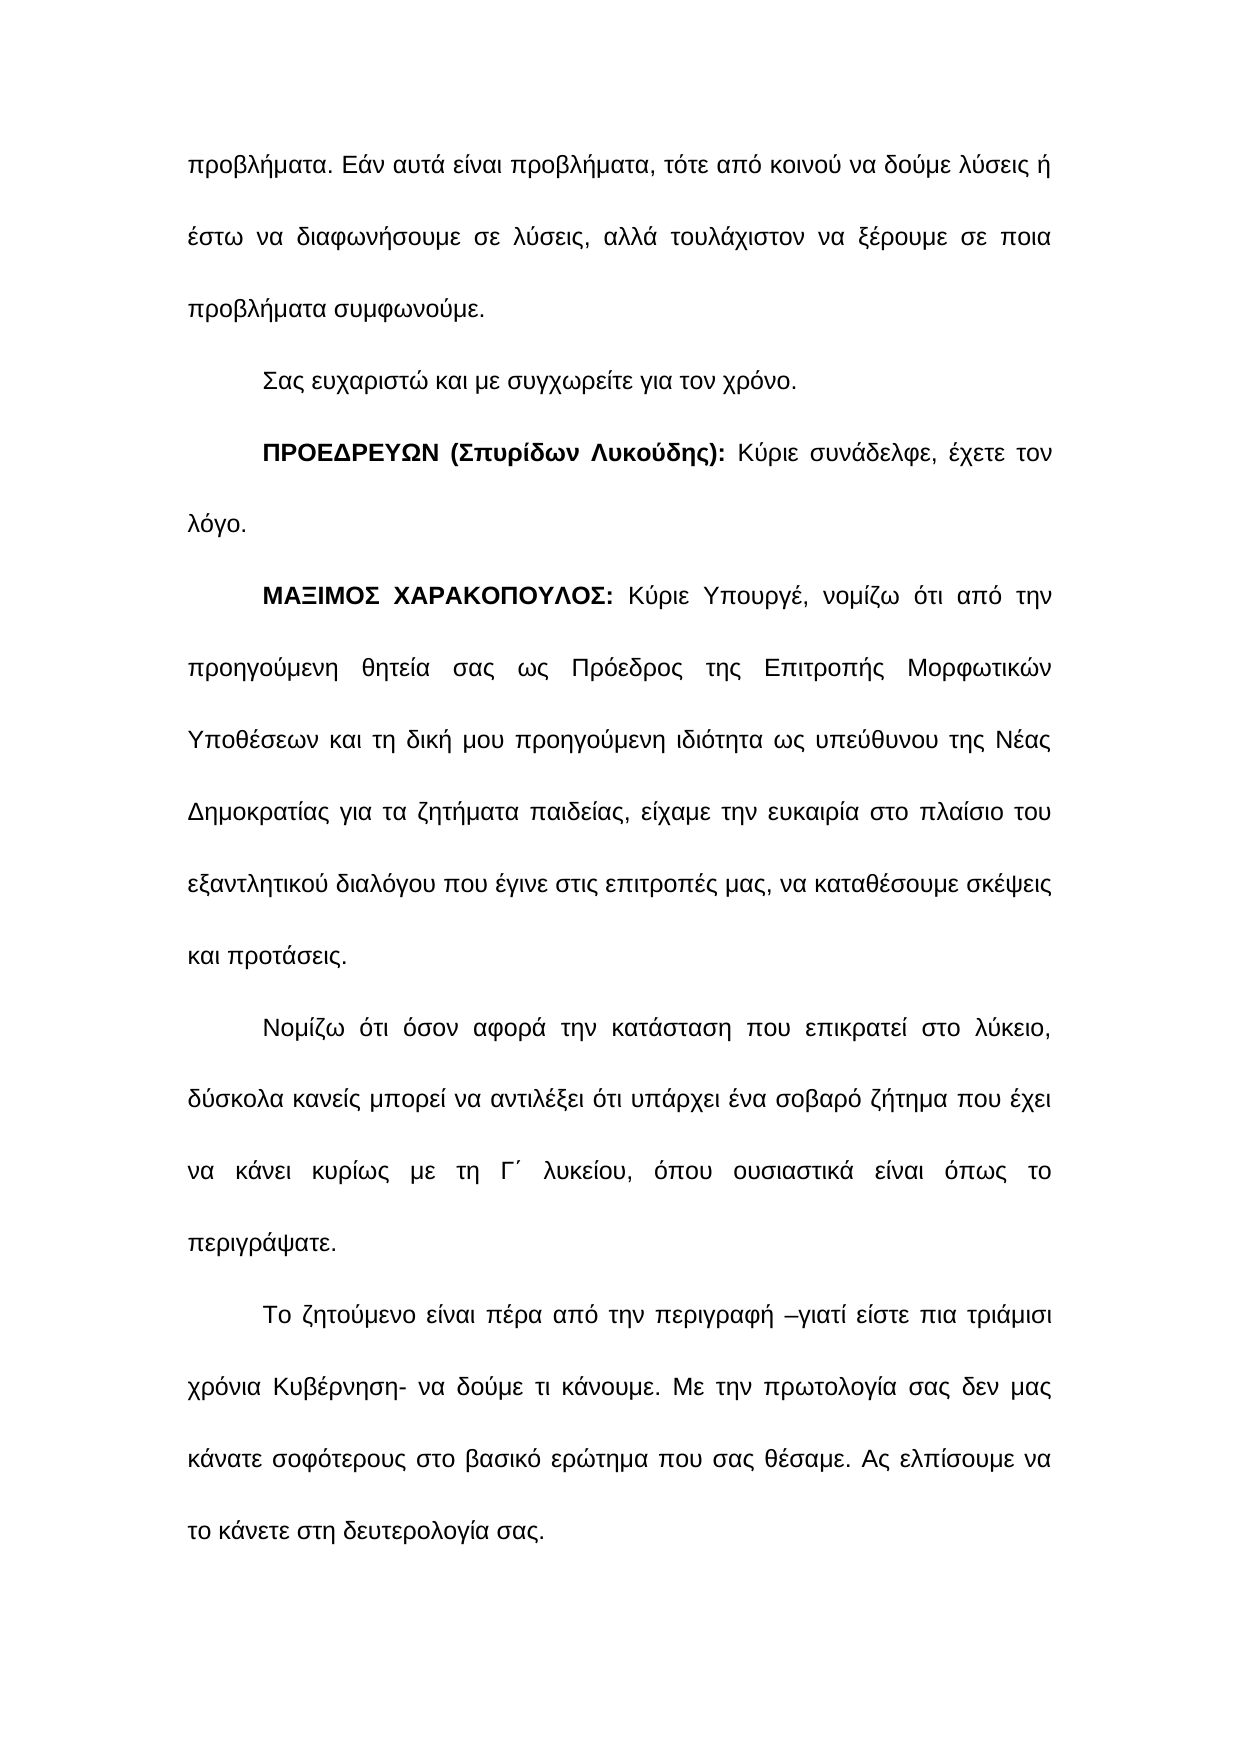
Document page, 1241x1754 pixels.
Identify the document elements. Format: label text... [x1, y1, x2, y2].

text Σας ευχαριστώ και με συγχωρείτε για τον χρόνο. [187, 366, 1053, 394]
text Νομίζω ότι όσον αφορά την κατάσταση που επικρατεί στο λύκειο, δύσκολα κανείς μπορεί να αντιλέξει ότι υπάρχει ένα σοβαρό ζήτημα που έχει να κάνει κυρίως με τη Γ΄ λυκείου, όπου ουσιαστικά είναι όπως το περιγράψατε. [187, 1012, 1053, 1257]
text ΜΑΞΙΜΟΣ ΧΑΡΑΚΟΠΟΥΛΟΣ: Κύριε Υπουργέ, νομίζω ότι από την προηγούμενη θητεία σας ως Πρόεδρος της Επιτροπής Μορφωτικών Υποθέσεων και τη δική μου προηγούμενη ιδιότητα ως υπεύθυνου της Νέας Δημοκρατίας για τα ζητήματα παιδείας, είχαμε την ευκαιρία στο πλαίσιο του εξαντλητικού διαλόγου που έγινε στις επιτροπές μας, να καταθέσουμε σκέψεις και προτάσεις. [187, 581, 1053, 969]
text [187, 150, 1053, 322]
text ΠΡΟΕΔΡΕΥΩΝ (Σπυρίδων Λυκούδης): Κύριε συνάδελφε, έχετε τον λόγο. [187, 437, 1053, 538]
text Το ζητούμενο είναι πέρα από την περιγραφή –γιατί είστε πια τριάμισι χρόνια Κυβέρνηση- να δούμε τι κάνουμε. Με την πρωτολογία σας δεν μας κάνατε σοφότερους στο βασικό ερώτημα που σας θέσαμε. Ας ελπίσουμε να το κάνετε στη δευτερολογία σας. [187, 1300, 1053, 1544]
